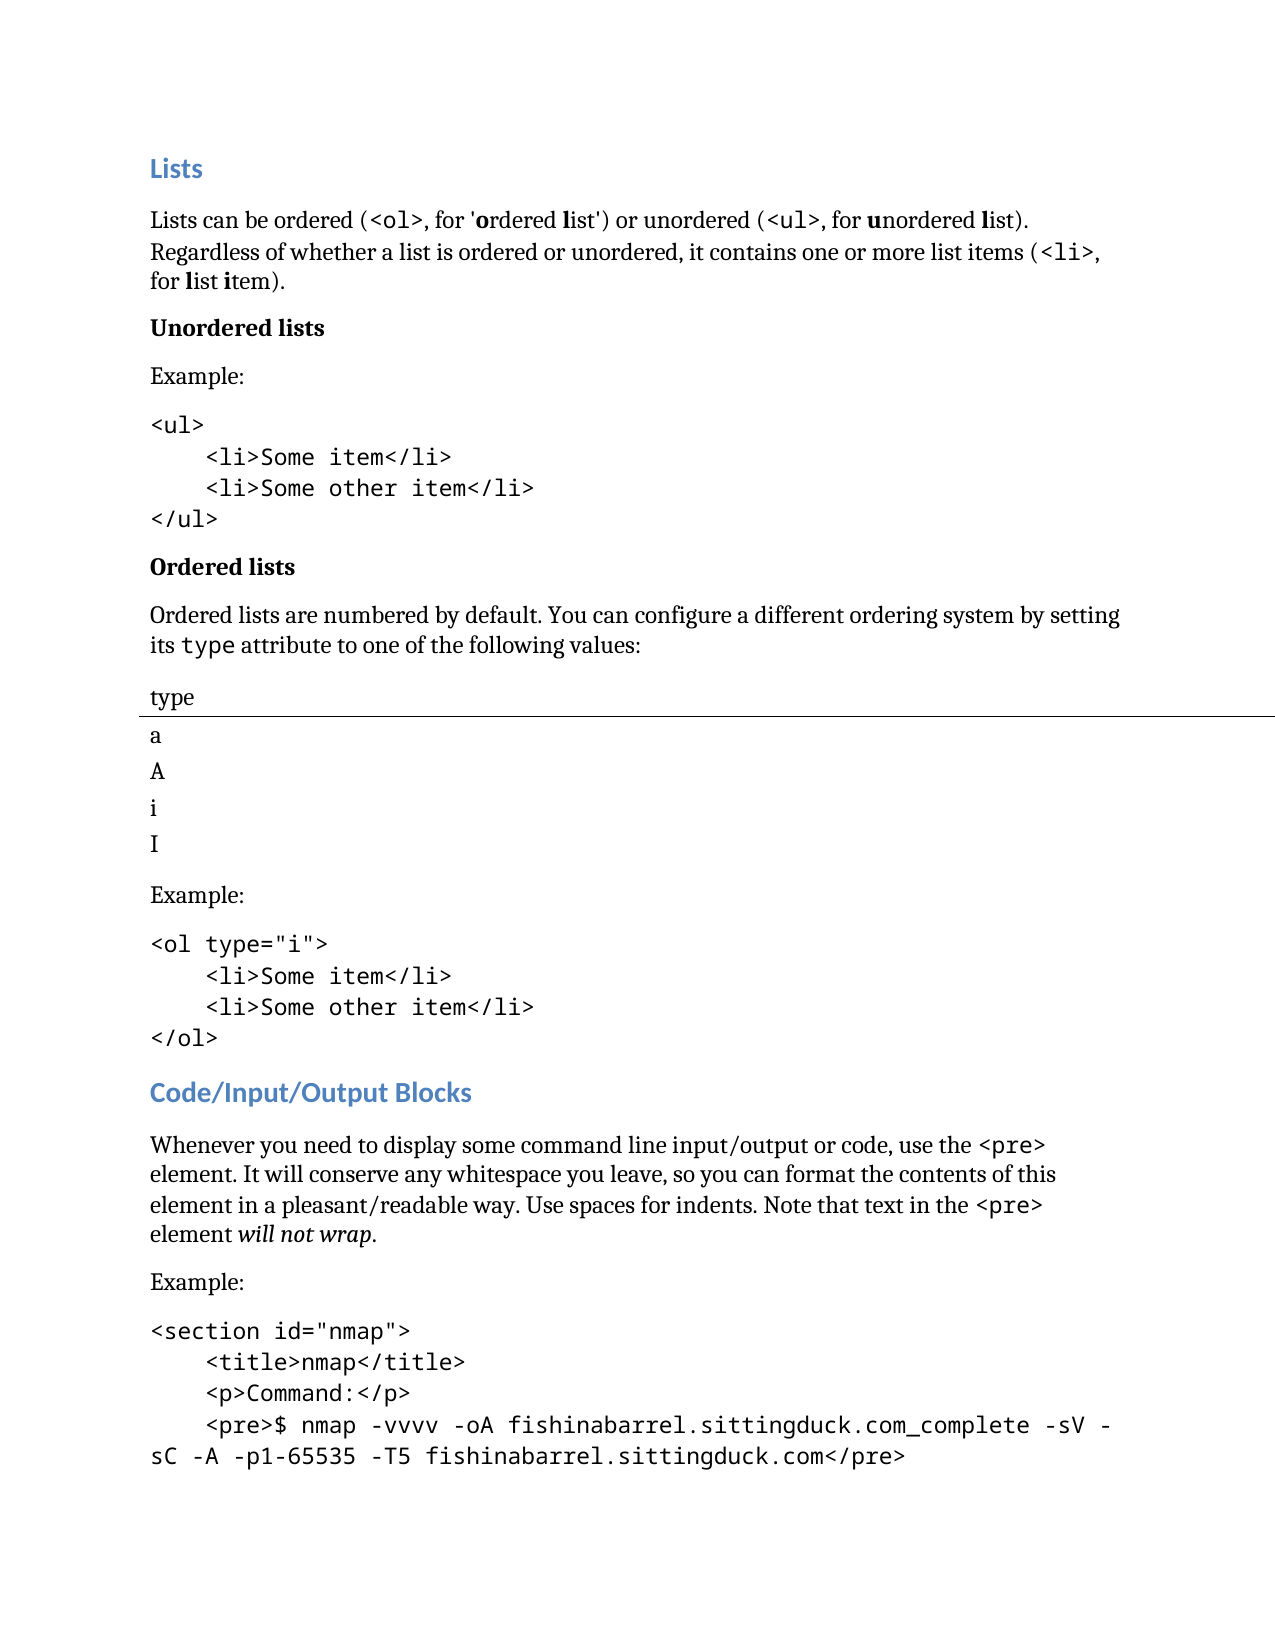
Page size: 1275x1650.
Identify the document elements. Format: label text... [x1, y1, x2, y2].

text Whenever you need to display some command line input/output or code, use the <pre> element. It will conserve any whitespace you leave, so you can format the contents of this element in a pleasant/readable way. Use spaces for indents. Note that text in the <pre> element will not wrap. [150, 1129, 1125, 1249]
text Example: [150, 362, 1125, 391]
table_cell A [139, 754, 1275, 790]
subtitle Lists [150, 150, 1125, 186]
text Ordered lists are numbered by default. You can configure a different ordering system by setting its type attribute to one of the following values: [150, 601, 1125, 661]
text <ol type="i"> <li>Some item</li> <li>Some other item</li> </ol> [150, 928, 1125, 1053]
table_cell a [139, 717, 1275, 753]
text Example: [150, 1267, 1125, 1296]
text Unordered lists [150, 314, 1125, 343]
subtitle Code/Input/Output Blocks [150, 1074, 1125, 1110]
text Lists can be ordered (<ol>, for 'ordered list') or unordered (<ul>, for unordered list). Regardless of whether a list is ordered or unordered, it contains one or more list items (<li>, for list item). [150, 204, 1125, 296]
text Example: [150, 881, 1125, 910]
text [150, 1315, 1125, 1471]
text Ordered lists [150, 553, 1125, 582]
table_header type [139, 679, 1275, 716]
table_cell i [139, 790, 1275, 826]
text <ul> <li>Some item</li> <li>Some other item</li> </ul> [150, 409, 1125, 534]
table_cell I [139, 826, 1275, 862]
